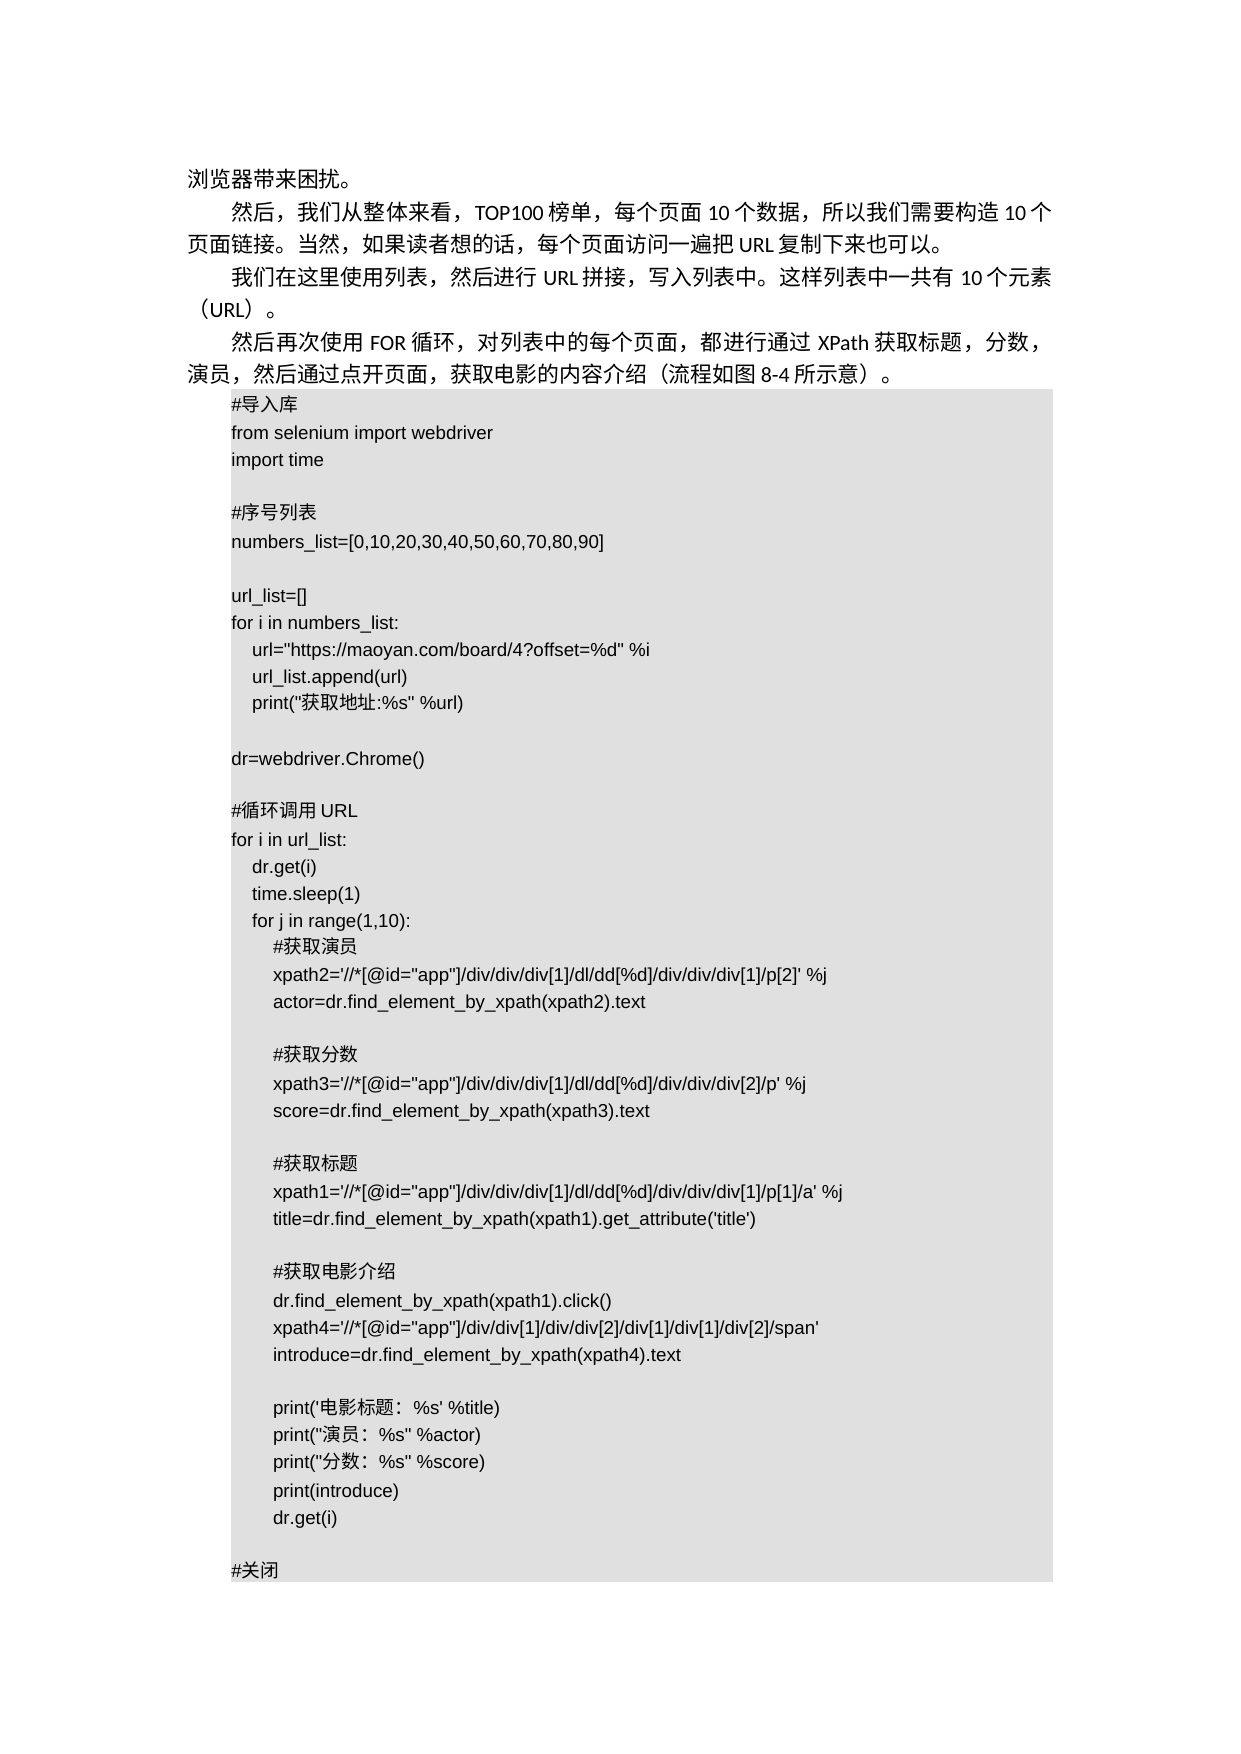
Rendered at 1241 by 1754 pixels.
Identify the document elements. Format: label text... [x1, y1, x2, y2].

text 我们在这里使用列表，然后进行URL拼接，写入列表中。这样列表中一共有10个元素（URL）。 [187, 259, 1053, 324]
text import time [231, 444, 1053, 471]
text 然后，我们从整体来看，TOP100榜单，每个页面10个数据，所以我们需要构造10个页面链接。当然，如果读者想的话，每个页面访问一遍把URL复制下来也可以。 [187, 194, 1053, 259]
text #循环调用URL [231, 796, 1053, 823]
text for i in numbers_list: [231, 606, 1053, 633]
text actor=dr.find_element_by_xpath(xpath2).text [231, 986, 1053, 1013]
text url_list=[] [231, 579, 1053, 606]
text from selenium import webdriver [231, 417, 1053, 444]
text time.sleep(1) [231, 877, 1053, 904]
text #获取分数 [231, 1040, 1053, 1067]
text url_list.append(url) [231, 661, 1053, 688]
text print("演员：%s" %actor) [231, 1419, 1053, 1447]
text xpath1='//*[@id="app"]/div/div/div[1]/dl/dd[%d]/div/div/div[1]/p[1]/a' %j [231, 1176, 1053, 1203]
text #导入库 [231, 389, 1053, 417]
text for j in range(1,10): [231, 904, 1053, 932]
text xpath3='//*[@id="app"]/div/div/div[1]/dl/dd[%d]/div/div/div[2]/p' %j [231, 1067, 1053, 1094]
text #获取演员 [231, 932, 1053, 959]
text dr.get(i) [231, 1501, 1053, 1528]
text score=dr.find_element_by_xpath(xpath3).text [231, 1094, 1053, 1121]
text title=dr.find_element_by_xpath(xpath1).get_attribute('title') [231, 1203, 1053, 1230]
text introduce=dr.find_element_by_xpath(xpath4).text [231, 1338, 1053, 1365]
text 然后再次使用FOR循环，对列表中的每个页面，都进行通过XPath获取标题，分数，演员，然后通过点开页面，获取电影的内容介绍（流程如图8-4所示意）。 [187, 324, 1053, 389]
text xpath2='//*[@id="app"]/div/div/div[1]/dl/dd[%d]/div/div/div[1]/p[2]' %j [231, 959, 1053, 986]
text xpath4='//*[@id="app"]/div/div[1]/div/div[2]/div[1]/div[1]/div[2]/span' [231, 1311, 1053, 1338]
text dr.get(i) [231, 850, 1053, 877]
text #获取电影介绍 [231, 1257, 1053, 1284]
text dr.find_element_by_xpath(xpath1).click() [231, 1284, 1053, 1311]
text print(introduce) [231, 1474, 1053, 1501]
text for i in url_list: [231, 823, 1053, 850]
text print('电影标题：%s' %title) [231, 1392, 1053, 1419]
text numbers_list=[0,10,20,30,40,50,60,70,80,90] [231, 525, 1053, 552]
text print("分数：%s" %score) [231, 1447, 1053, 1474]
text #获取标题 [231, 1148, 1053, 1176]
text #关闭 [231, 1555, 1053, 1582]
text dr=webdriver.Chrome() [231, 742, 1053, 769]
text url="https://maoyan.com/board/4?offset=%d" %i [231, 633, 1053, 661]
text print("获取地址:%s" %url) [231, 688, 1053, 715]
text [187, 162, 1053, 194]
text #序号列表 [231, 498, 1053, 525]
